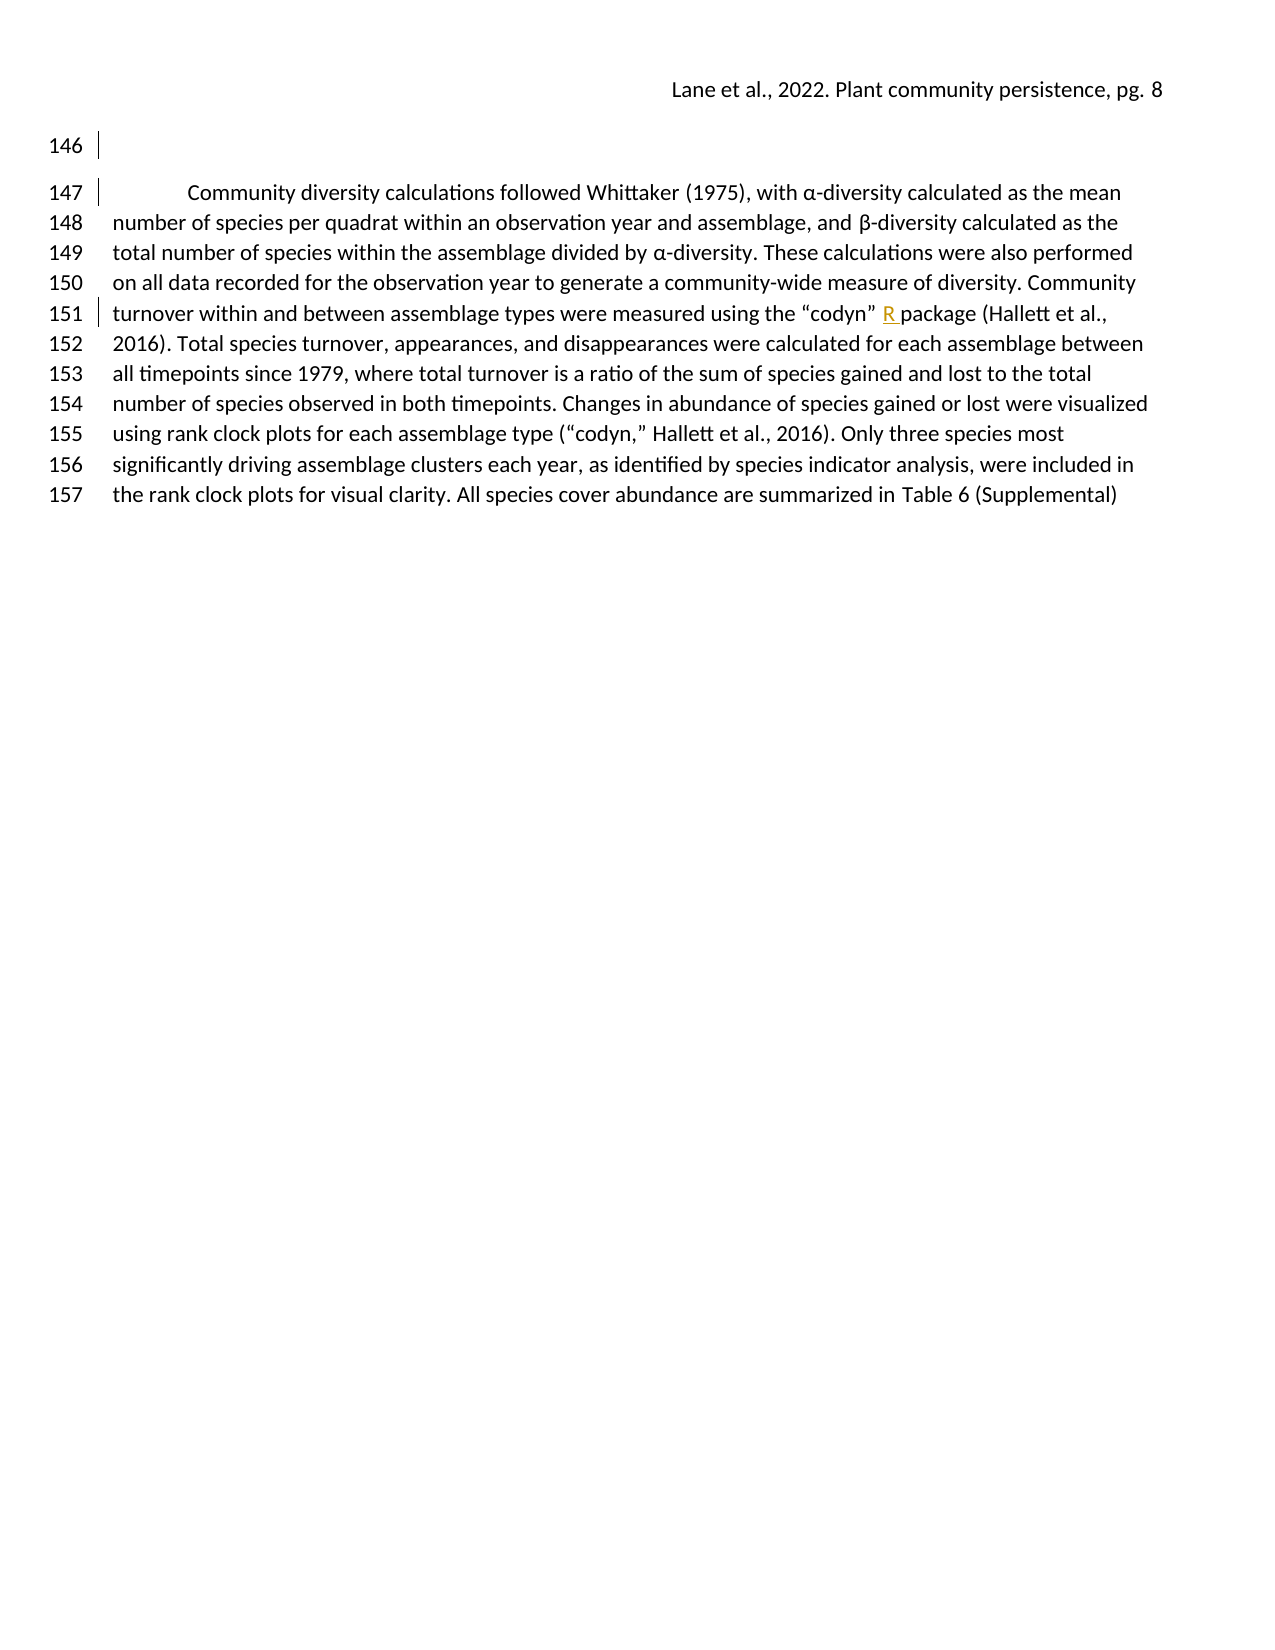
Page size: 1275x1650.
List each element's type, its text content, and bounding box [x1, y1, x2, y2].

text Community diversity calculations followed Whittaker (1975), with α-diversity calculated as the mean number of species per quadrat within an observation year and assemblage, and β-diversity calculated as the total number of species within the assemblage divided by α-diversity. These calculations were also performed on all data recorded for the observation year to generate a community-wide measure of diversity. Community turnover within and between assemblage types were measured using the “codyn” package (Hallett et al., 2016). Total species turnover, appearances, and disappearances were calculated for each assemblage between all timepoints since 1979, where total turnover is a ratio of the sum of species gained and lost to the total number of species observed in both timepoints. Changes in abundance of species gained or lost were visualized using rank clock plots for each assemblage type (“codyn,” Hallett et al., 2016). Only three species most significantly driving assemblage clusters each year, as identified by species indicator analysis, were included in the rank clock plots for visual clarity. All species cover abundance are summarized in (Supplemental) [112, 178, 1162, 508]
